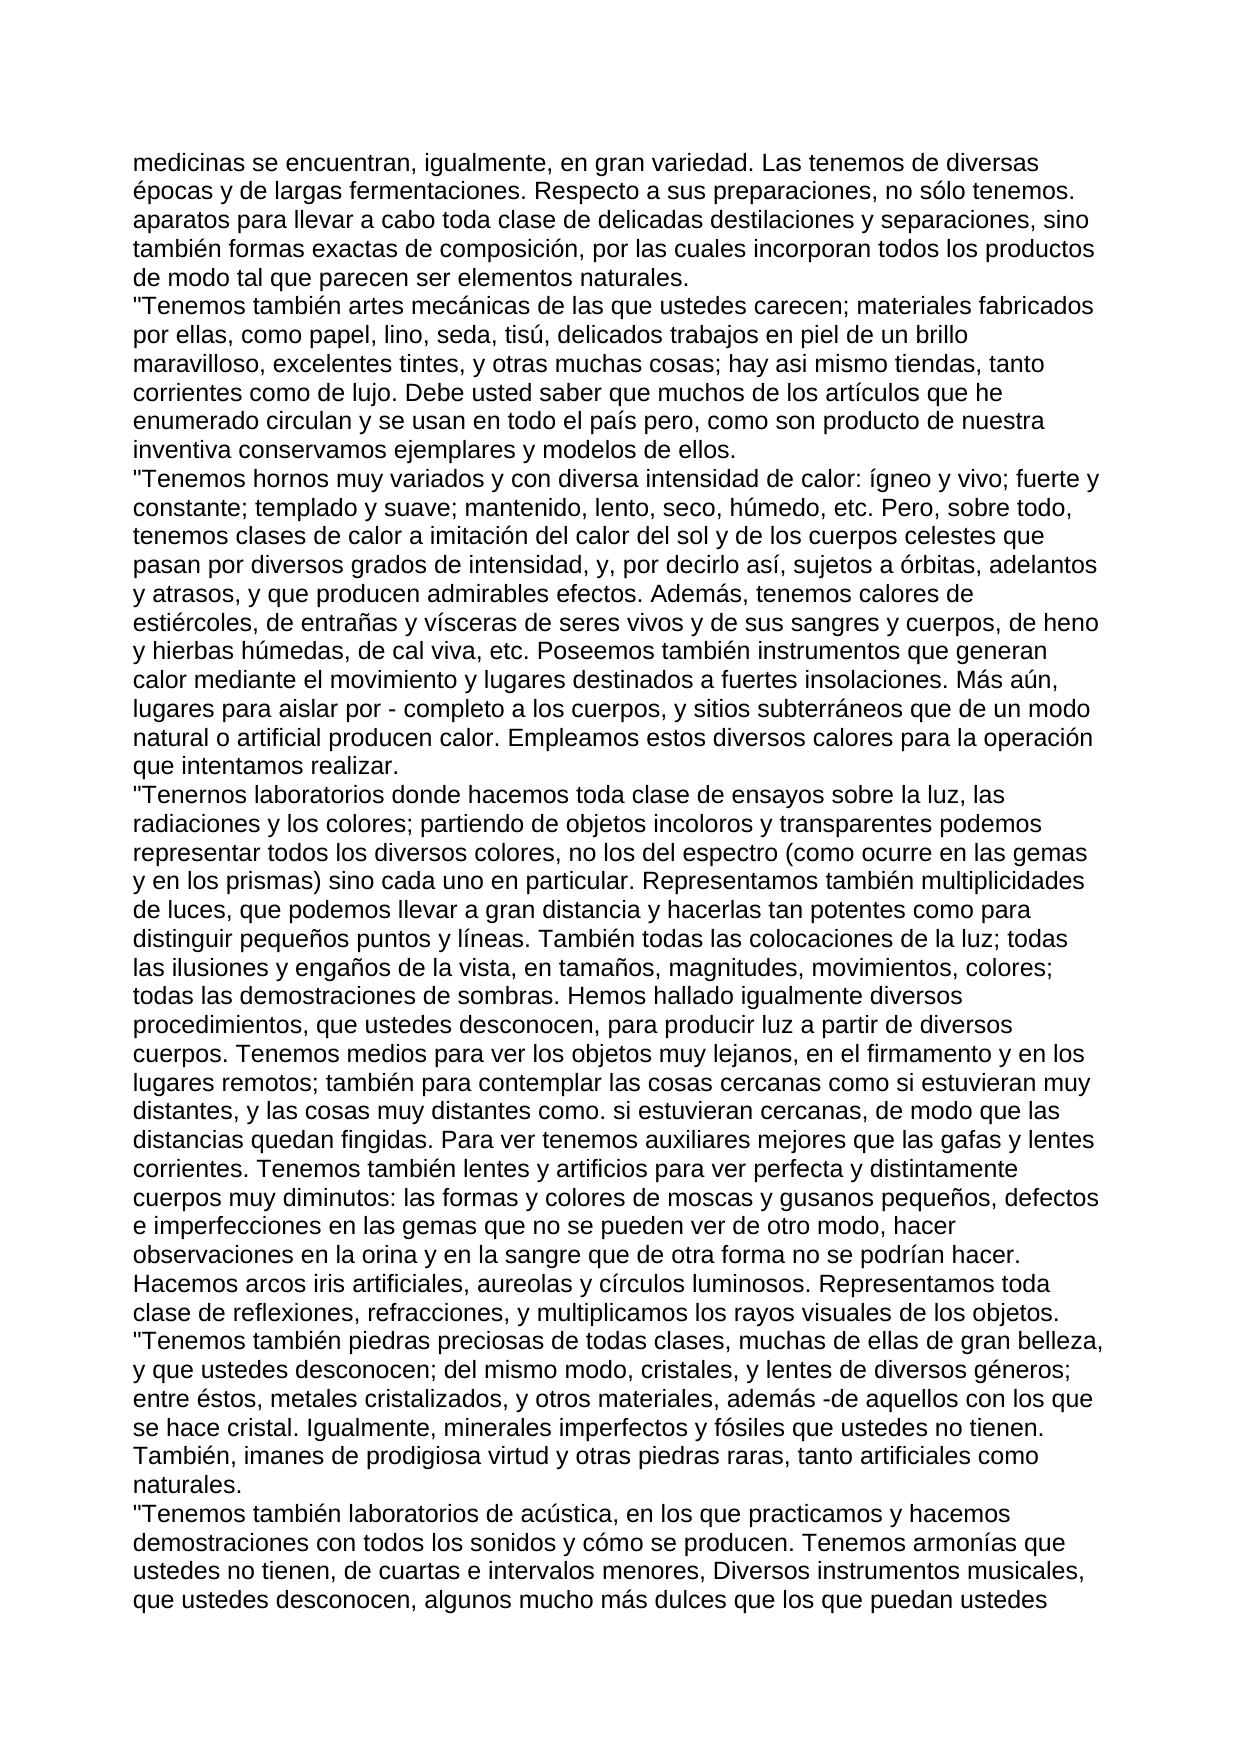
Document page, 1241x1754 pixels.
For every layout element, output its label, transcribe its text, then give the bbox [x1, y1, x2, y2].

text "Tenernos laboratorios donde hacemos toda clase de ensayos sobre la luz, las radiaciones y los colores; partiendo de objetos incoloros y transparentes podemos representar todos los diversos colores, no los del espectro (como ocurre en las gemas y en los prismas) sino cada uno en particular. Representamos también multiplicidades de luces, que podemos llevar a gran distancia y hacerlas tan potentes como para distinguir pequeños puntos y líneas. También todas las colocaciones de la luz; todas las ilusiones y engaños de la vista, en tamaños, magnitudes, movimientos, colores; todas las demostraciones de sombras. Hemos hallado igualmente diversos procedimientos, que ustedes desconocen, para producir luz a partir de diversos cuerpos. Tenemos medios para ver los objetos muy lejanos, en el firmamento y en los lugares remotos; también para contemplar las cosas cercanas como si estuvieran muy distantes, y las cosas muy distantes como. si estuvieran cercanas, de modo que las distancias quedan fingidas. Para ver tenemos auxiliares mejores que las gafas y lentes corrientes. Tenemos también lentes y artificios para ver perfecta y distintamente cuerpos muy diminutos: las formas y colores de moscas y gusanos pequeños, defectos e imperfecciones en las gemas que no se pueden ver de otro modo, hacer observaciones en la orina y en la sangre que de otra forma no se podrían hacer. Hacemos arcos iris artificiales, aureolas y círculos luminosos. Representamos toda clase de reflexiones, refracciones, y multiplicamos los rayos visuales de los objetos. [133, 780, 1108, 1326]
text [133, 148, 1108, 291]
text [133, 1499, 1108, 1614]
text "Tenemos también artes mecánicas de las que ustedes carecen; materiales fabricados por ellas, como papel, lino, seda, tisú, delicados trabajos en piel de un brillo maravilloso, excelentes tintes, y otras muchas cosas; hay asi mismo tiendas, tanto corrientes como de lujo. Debe usted saber que muchos de los artículos que he enumerado circulan y se usan en todo el país pero, como son producto de nuestra inventiva conservamos ejemplares y modelos de ellos. [133, 291, 1108, 464]
text "Tenemos también piedras preciosas de todas clases, muchas de ellas de gran belleza, y que ustedes desconocen; del mismo modo, cristales, y lentes de diversos géneros; entre éstos, metales cristalizados, y otros materiales, además -de aquellos con los que se hace cristal. Igualmente, minerales imperfectos y fósiles que ustedes no tienen. También, imanes de prodigiosa virtud y otras piedras raras, tanto artificiales como naturales. [133, 1326, 1108, 1499]
text "Tenemos hornos muy variados y con diversa intensidad de calor: ígneo y vivo; fuerte y constante; templado y suave; mantenido, lento, seco, húmedo, etc. Pero, sobre todo, tenemos clases de calor a imitación del calor del sol y de los cuerpos celestes que pasan por diversos grados de intensidad, y, por decirlo así, sujetos a órbitas, adelantos y atrasos, y que producen admirables efectos. Además, tenemos calores de estiércoles, de entrañas y vísceras de seres vivos y de sus sangres y cuerpos, de heno y hierbas húmedas, de cal viva, etc. Poseemos también instrumentos que generan calor mediante el movimiento y lugares destinados a fuertes insolaciones. Más aún, lugares para aislar por - completo a los cuerpos, y sitios subterráneos que de un modo natural o artificial producen calor. Empleamos estos diversos calores para la operación que intentamos realizar. [133, 464, 1108, 780]
